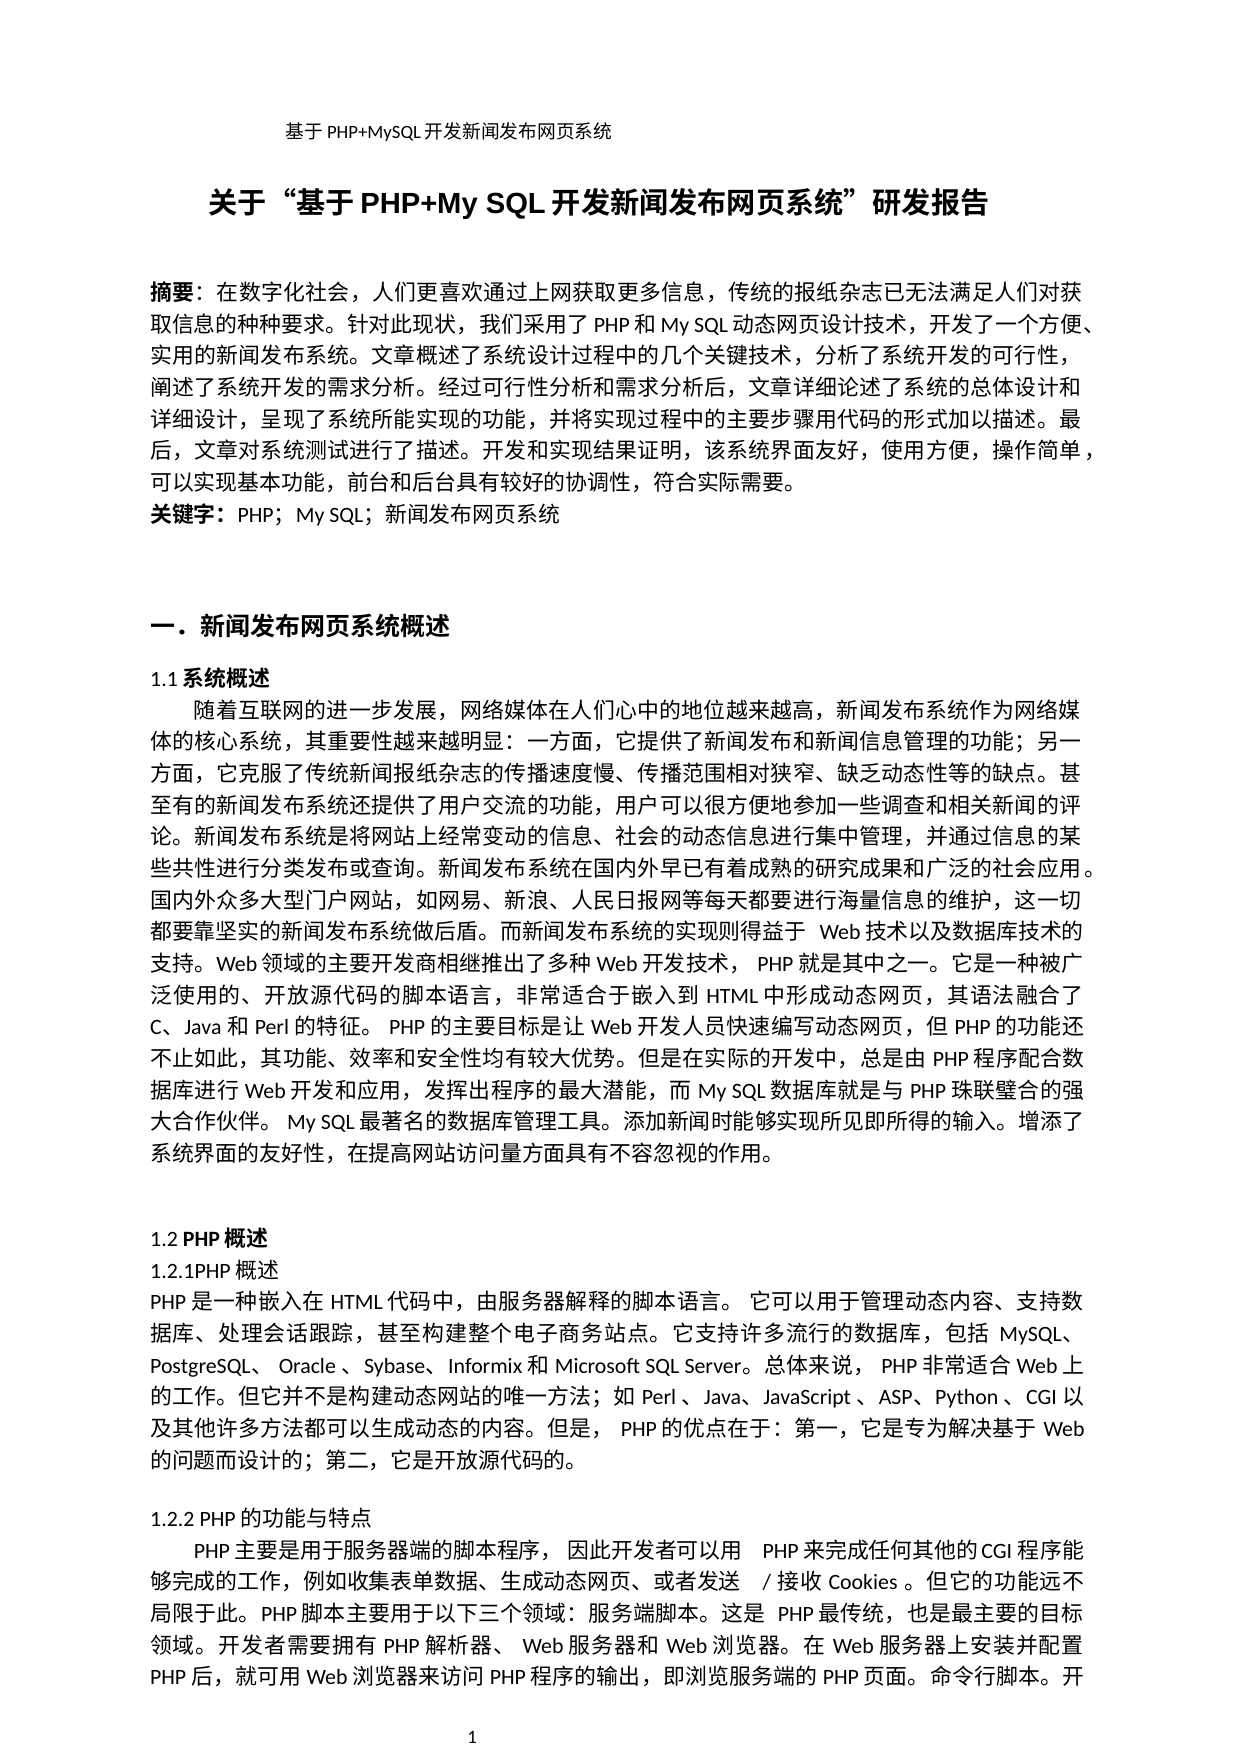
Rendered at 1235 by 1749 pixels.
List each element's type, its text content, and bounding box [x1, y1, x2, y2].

subtitle 关于“基于PHP+My SQL开发新闻发布网页系统”研发报告 [150, 179, 1084, 221]
text 1.1 系统概述 [150, 661, 1084, 693]
text 关键字：PHP；My SQL；新闻发布网页系统 [150, 497, 1084, 528]
text 1.2.1PHP概述 [150, 1253, 1084, 1284]
subtitle 新闻发布网页系统概述 [150, 607, 1084, 643]
text 随着互联网的进一步发展，网络媒体在人们心中的地位越来越高，新闻发布系统作为网络媒体的核心系统，其重要性越来越明显：一方面，它提供了新闻发布和新闻信息管理的功能；另一方面，它克服了传统新闻报纸杂志的传播速度慢、传播范围相对狭窄、缺乏动态性等的缺点。甚至有的新闻发布系统还提供了用户交流的功能，用户可以很方便地参加一些调查和相关新闻的评论。新闻发布系统是将网站上经常变动的信息、社会的动态信息进行集中管理，并通过信息的某些共性进行分类发布或查询。新闻发布系统在国内外早已有着成熟的研究成果和广泛的社会应用。国内外众多大型门户网站，如网易、新浪、人民日报网等每天都要进行海量信息的维护，这一切都要靠坚实的新闻发布系统做后盾。而新闻发布系统的实现则得益于 Web技术以及数据库技术的支持。Web领域的主要开发商相继推出了多种Web开发技术， PHP就是其中之一。它是一种被广泛使用的、开放源代码的脚本语言，非常适合于嵌入到HTML中形成动态网页，其语法融合了 C、Java 和 Perl 的特征。 PHP的主要目标是让 Web 开发人员快速编写动态网页，但 PHP的功能还不止如此，其功能、效率和安全性均有较大优势。但是在实际的开发中，总是由 PHP程序配合数据库进行 Web开发和应用，发挥出程序的最大潜能，而 My SQL数据库就是与 PHP珠联璧合的强大合作伙伴。 My SQL最著名的数据库管理工具。添加新闻时能够实现所见即所得的输入。增添了系统界面的友好性，在提高网站访问量方面具有不容忽视的作用。 [150, 693, 1084, 1168]
text 1.2 PHP概述 [150, 1221, 1084, 1253]
text 摘要：在数字化社会，人们更喜欢通过上网获取更多信息，传统的报纸杂志已无法满足人们对获取信息的种种要求。针对此现状，我们采用了PHP和My SQL动态网页设计技术，开发了一个方便、实用的新闻发布系统。文章概述了系统设计过程中的几个关键技术，分析了系统开发的可行性，阐述了系统开发的需求分析。经过可行性分析和需求分析后，文章详细论述了系统的总体设计和详细设计，呈现了系统所能实现的功能，并将实现过程中的主要步骤用代码的形式加以描述。最后，文章对系统测试进行了描述。开发和实现结果证明，该系统界面友好，使用方便，操作简单，可以实现基本功能，前台和后台具有较好的协调性，符合实际需要。 [150, 275, 1084, 497]
text PHP是一种嵌入在 HTML代码中，由服务器解释的脚本语言。 它可以用于管理动态内容、支持数据库、处理会话跟踪，甚至构建整个电子商务站点。它支持许多流行的数据库，包括 MySQL、 PostgreSQL、 Oracle 、Sybase、Informix和 Microsoft SQL Server。总体来说， PHP非常适合 Web上的工作。但它并不是构建动态网站的唯一方法；如Perl 、Java、JavaScript 、ASP、Python 、CGI 以及其他许多方法都可以生成动态的内容。但是， PHP的优点在于：第一，它是专为解决基于 Web的问题而设计的；第二，它是开放源代码的。 [150, 1284, 1084, 1474]
text 1.2.2 PHP 的功能与特点 [150, 1501, 1084, 1533]
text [150, 1533, 1084, 1691]
